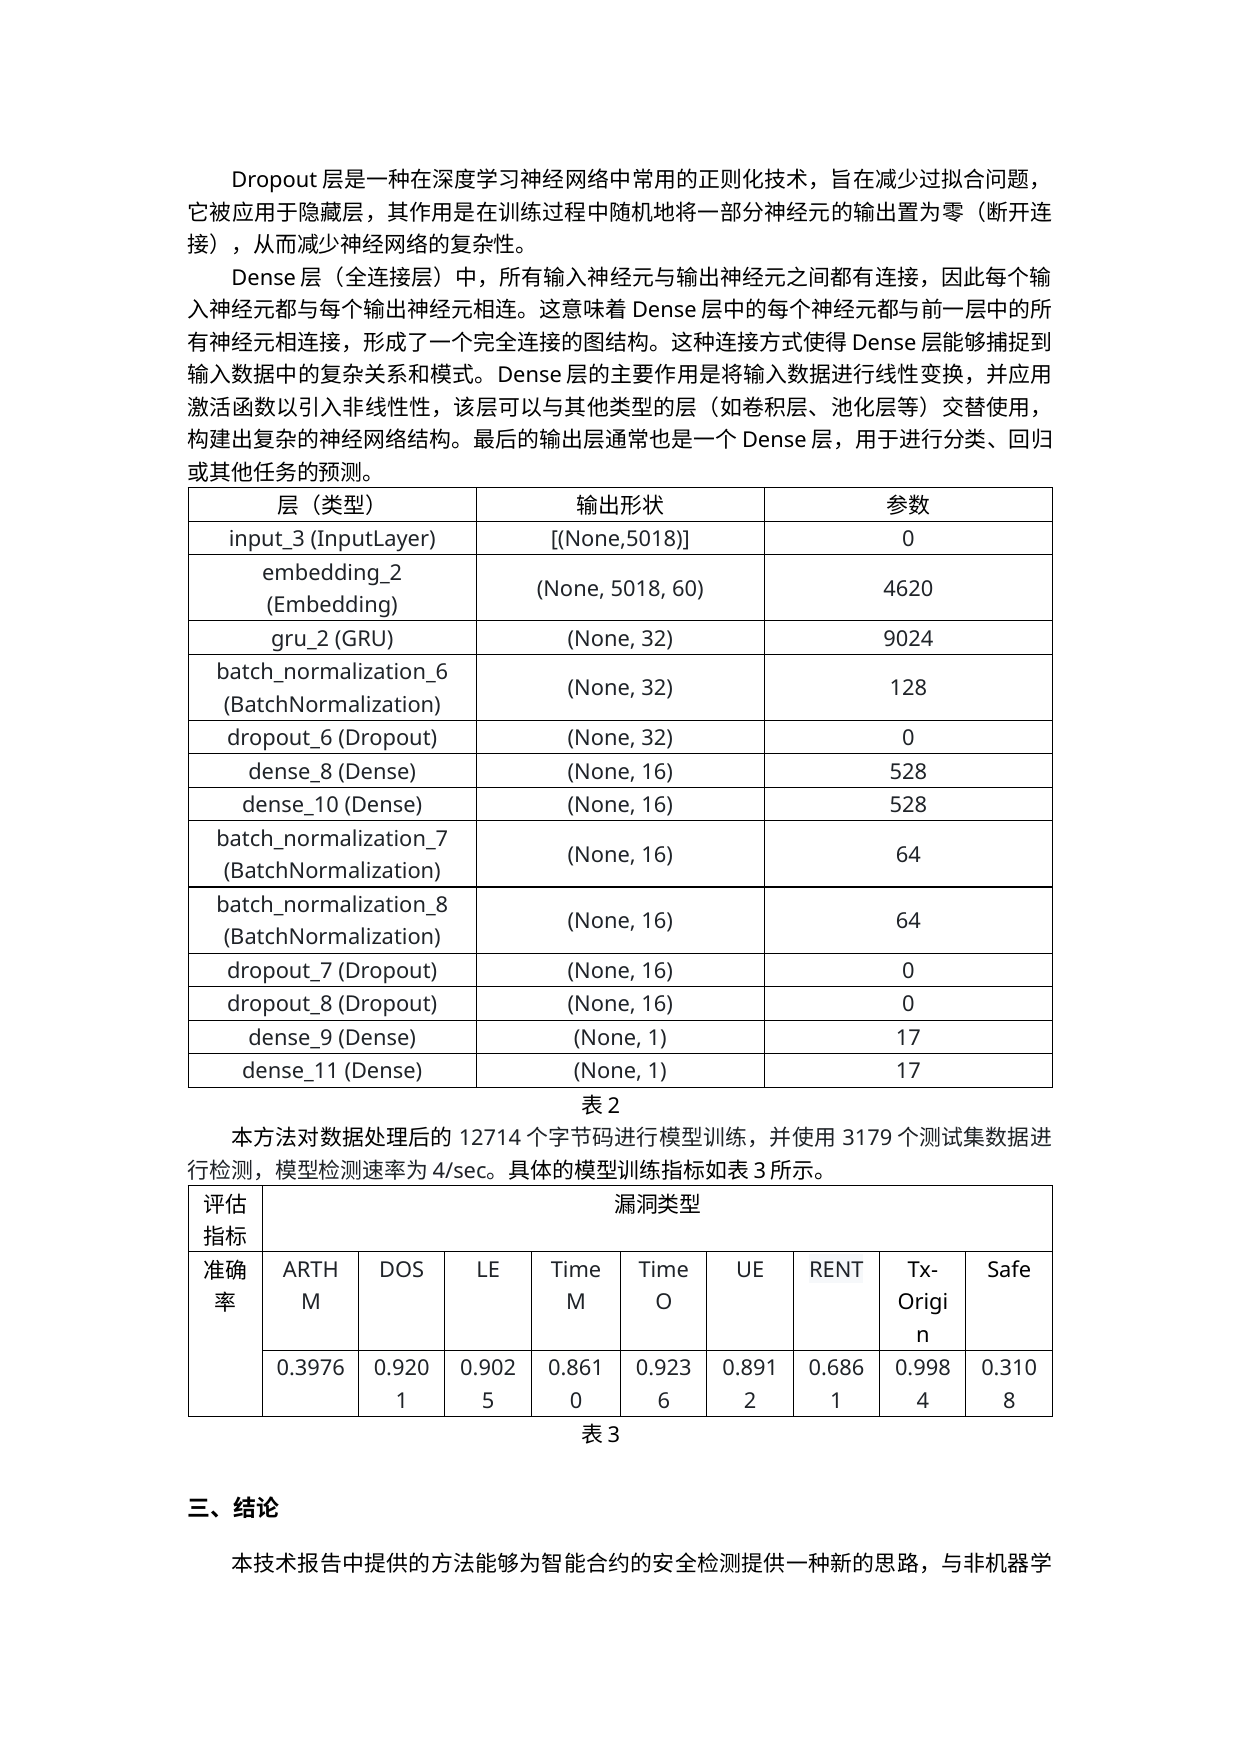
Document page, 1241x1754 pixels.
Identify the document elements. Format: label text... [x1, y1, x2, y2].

table_cell 0 [765, 987, 1052, 1019]
table_cell batch_normalization_7 (BatchNormalization) [189, 821, 476, 886]
table_cell 4620 [765, 555, 1052, 620]
table_cell dropout_8 (Dropout) [189, 987, 476, 1019]
table_cell ARTHM [263, 1252, 358, 1350]
table_cell 0.9025 [445, 1351, 531, 1416]
table_cell (None, 16) [477, 754, 764, 787]
table_cell 17 [765, 1021, 1052, 1053]
table_cell (None, 32) [477, 655, 764, 720]
text Dropout层是一种在深度学习神经网络中常用的正则化技术，旨在减少过拟合问题，它被应用于隐藏层，其作用是在训练过程中随机地将一部分神经元的输出置为零（断开连接），从而减少神经网络的复杂性。 [187, 162, 1053, 259]
table_cell 0 [765, 721, 1052, 753]
table_header 参数 [765, 488, 1052, 521]
table_cell TimeM [532, 1252, 620, 1350]
table_cell (None, 16) [477, 987, 764, 1019]
table_cell 0 [765, 522, 1052, 554]
table_header 输出形状 [477, 488, 764, 521]
table_cell 9024 [765, 621, 1052, 654]
table_cell batch_normalization_8 (BatchNormalization) [189, 888, 476, 952]
table_cell 64 [765, 888, 1052, 952]
table_cell 528 [765, 788, 1052, 820]
text Dense层（全连接层）中，所有输入神经元与输出神经元之间都有连接，因此每个输入神经元都与每个输出神经元相连。这意味着Dense层中的每个神经元都与前一层中的所有神经元相连接，形成了一个完全连接的图结构。这种连接方式使得Dense层能够捕捉到输入数据中的复杂关系和模式。Dense层的主要作用是将输入数据进行线性变换，并应用激活函数以引入非线性性，该层可以与其他类型的层（如卷积层、池化层等）交替使用，构建出复杂的神经网络结构。最后的输出层通常也是一个Dense层，用于进行分类、回归或其他任务的预测。 [187, 259, 1053, 487]
table_cell (None, 16) [477, 954, 764, 986]
table_cell embedding_2 (Embedding) [189, 555, 476, 620]
table_cell 64 [765, 821, 1052, 886]
table_header 漏洞类型 [263, 1186, 1052, 1251]
table_cell dense_9 (Dense) [189, 1021, 476, 1053]
table_cell 0.6861 [794, 1351, 879, 1416]
text 表3 [581, 1417, 1053, 1449]
table_cell (None, 32) [477, 621, 764, 654]
table_cell 528 [765, 754, 1052, 787]
table_cell batch_normalization_6 (BatchNormalization) [189, 655, 476, 720]
table_cell 0.8610 [532, 1351, 620, 1416]
table_cell dense_11 (Dense) [189, 1054, 476, 1087]
table_cell 0.3108 [966, 1351, 1052, 1416]
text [187, 1546, 1053, 1578]
table_cell gru_2 (GRU) [189, 621, 476, 654]
table_cell 128 [765, 655, 1052, 720]
table_cell dropout_7 (Dropout) [189, 954, 476, 986]
table_cell 17 [765, 1054, 1052, 1087]
table_cell Tx-Origin [880, 1252, 965, 1350]
table_cell (None, 1) [477, 1021, 764, 1053]
text 表2 [537, 1088, 1053, 1120]
table_cell 0.9201 [359, 1351, 444, 1416]
table_cell 0.9984 [880, 1351, 965, 1416]
table_cell dropout_6 (Dropout) [189, 721, 476, 753]
table_cell [(None,5018)] [477, 522, 764, 554]
text 本方法对数据处理后的12714个字节码进行模型训练，并使用3179个测试集数据进行检测，模型检测速率为4/sec。具体的模型训练指标如表3所示。 [187, 1120, 1053, 1185]
table_cell RENT [794, 1252, 879, 1350]
table_cell (None, 32) [477, 721, 764, 753]
table_cell TimeO [621, 1252, 706, 1350]
table_cell UE [707, 1252, 793, 1350]
table_cell (None, 1) [477, 1054, 764, 1087]
table_cell dense_10 (Dense) [189, 788, 476, 820]
table_cell (None, 16) [477, 888, 764, 952]
table_cell 准确率 [189, 1252, 262, 1416]
table_cell 0.3976 [263, 1351, 358, 1416]
table_cell DOS [359, 1252, 444, 1350]
table_cell (None, 5018, 60) [477, 555, 764, 620]
table_cell 0 [765, 954, 1052, 986]
table_cell 0.8912 [707, 1351, 793, 1416]
table_cell Safe [966, 1252, 1052, 1350]
table_cell 0.9236 [621, 1351, 706, 1416]
table_cell dense_8 (Dense) [189, 754, 476, 787]
table_cell (None, 16) [477, 821, 764, 886]
table_header 评估指标 [189, 1186, 262, 1251]
title 三、结论 [187, 1474, 1053, 1539]
table_cell (None, 16) [477, 788, 764, 820]
table_cell input_3 (InputLayer) [189, 522, 476, 554]
table_header 层（类型） [189, 488, 476, 521]
table_cell LE [445, 1252, 531, 1350]
